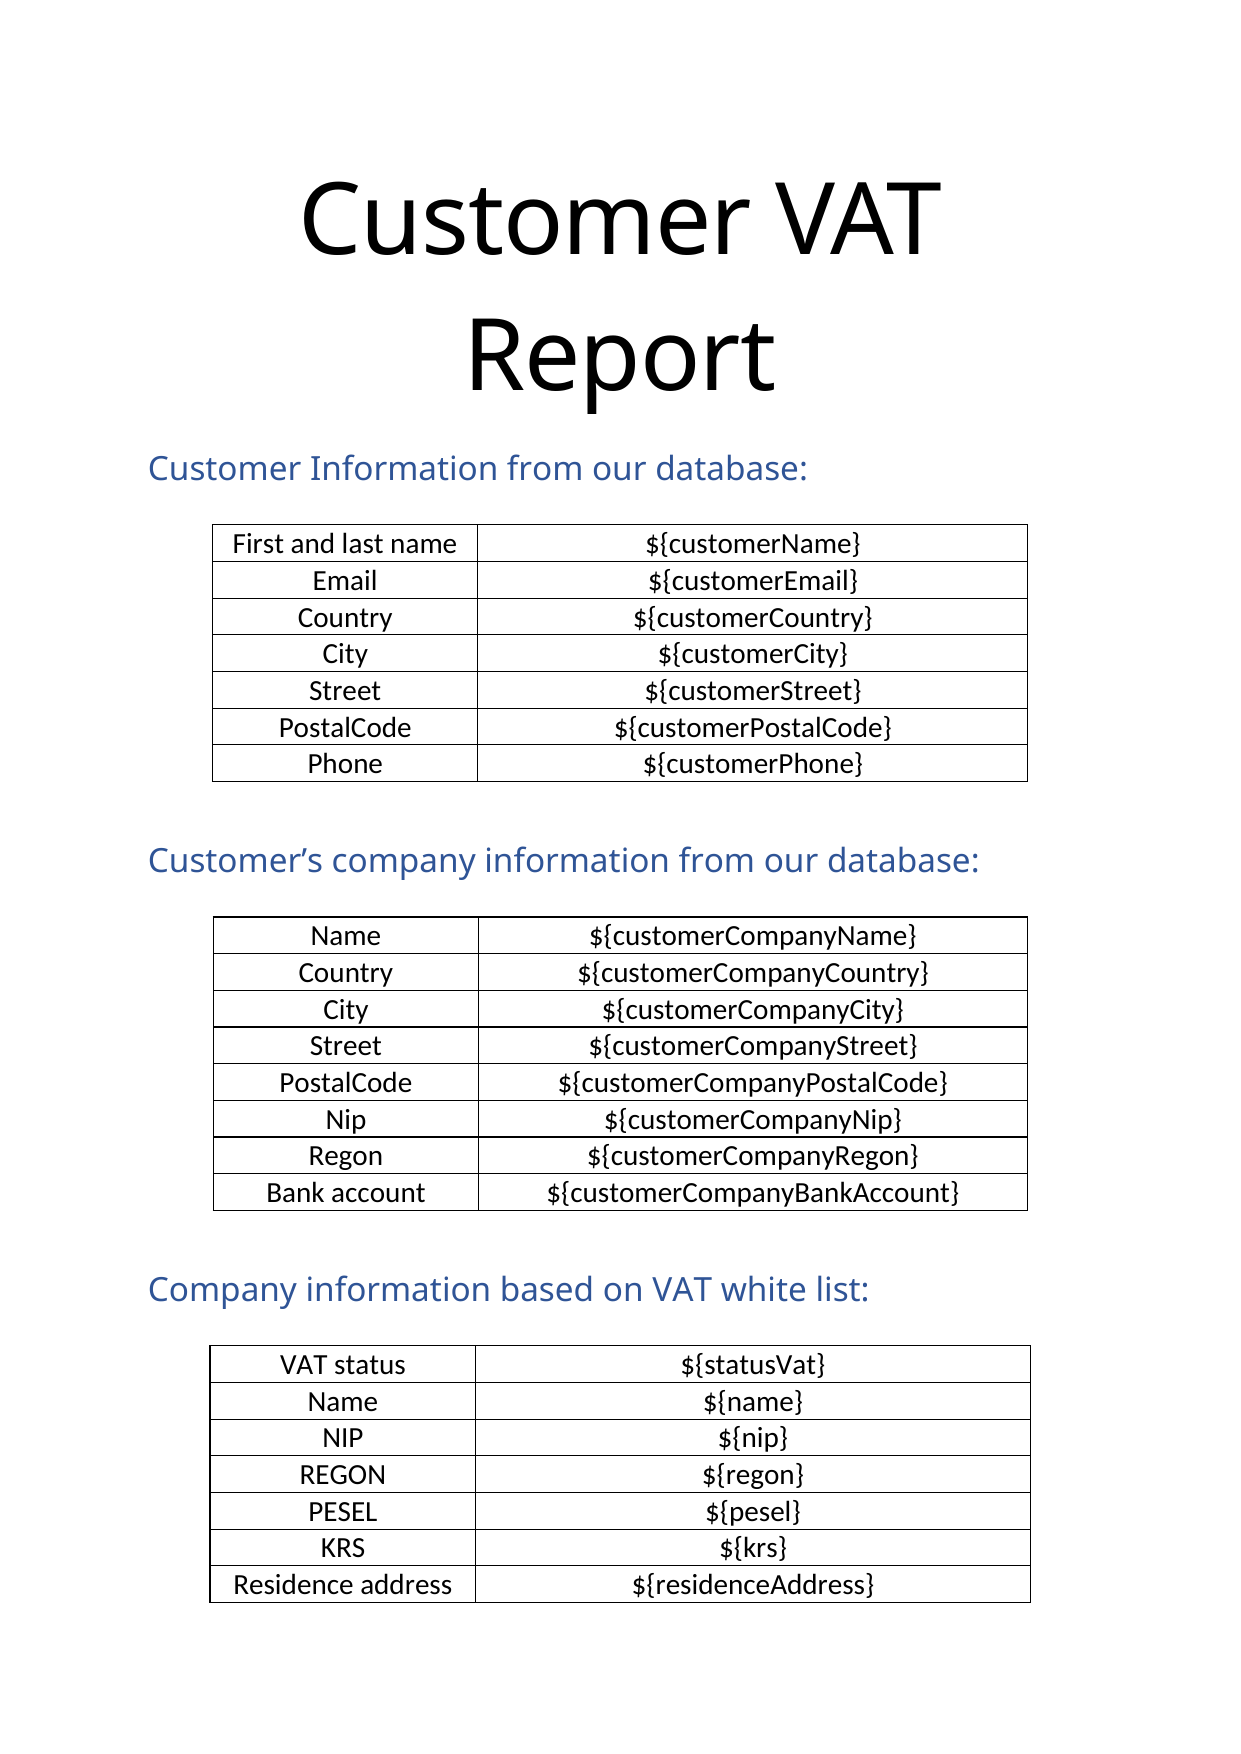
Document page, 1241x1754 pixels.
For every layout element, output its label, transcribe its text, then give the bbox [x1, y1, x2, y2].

table_cell ${customerCompanyRegon} [479, 1138, 1027, 1173]
table_cell NIP [211, 1420, 475, 1455]
table_cell PESEL [211, 1493, 475, 1528]
table_header ${customerCompanyName} [479, 918, 1027, 953]
table_cell ${customerCompanyCountry} [479, 954, 1027, 990]
table_cell ${regon} [476, 1456, 1030, 1492]
table_cell Country [214, 954, 478, 990]
subtitle Customer’s company information from our database: [148, 837, 1093, 883]
title Customer VAT Report [148, 148, 1093, 420]
table_cell Bank account [214, 1174, 478, 1210]
table_cell REGON [211, 1456, 475, 1492]
table_cell Street [213, 672, 477, 708]
table_cell ${name} [476, 1383, 1030, 1418]
table_cell KRS [211, 1530, 475, 1565]
table_header Name [214, 918, 478, 953]
table_cell City [213, 635, 477, 671]
table_cell ${customerEmail} [478, 562, 1027, 598]
table_cell ${customerCountry} [478, 599, 1027, 634]
subtitle Customer Information from our database: [148, 445, 1093, 491]
table_cell ${customerCity} [478, 635, 1027, 671]
table_cell ${customerStreet} [478, 672, 1027, 708]
table_cell PostalCode [214, 1064, 478, 1100]
table_header VAT status [211, 1346, 475, 1382]
table_cell Phone [213, 745, 477, 781]
subtitle Company information based on VAT white list: [148, 1266, 1093, 1311]
table_cell ${residenceAddress} [476, 1566, 1030, 1602]
table_cell Nip [214, 1101, 478, 1136]
table_cell ${customerPhone} [478, 745, 1027, 781]
table_header ${customerName} [478, 525, 1027, 561]
table_cell ${customerCompanyPostalCode} [479, 1064, 1027, 1100]
table_cell Country [213, 599, 477, 634]
table_header ${statusVat} [476, 1346, 1030, 1382]
table_header First and last name [213, 525, 477, 561]
table_cell ${krs} [476, 1530, 1030, 1565]
table_cell Residence address [211, 1566, 475, 1602]
table_cell ${customerCompanyCity} [479, 991, 1027, 1026]
table_cell PostalCode [213, 709, 477, 744]
table_cell Street [214, 1028, 478, 1063]
table_cell ${nip} [476, 1420, 1030, 1455]
table_cell ${customerPostalCode} [478, 709, 1027, 744]
table_cell ${customerCompanyStreet} [479, 1028, 1027, 1063]
table_cell Email [213, 562, 477, 598]
table_cell ${pesel} [476, 1493, 1030, 1528]
table_cell ${customerCompanyBankAccount} [479, 1174, 1027, 1210]
table_cell Regon [214, 1138, 478, 1173]
table_cell ${customerCompanyNip} [479, 1101, 1027, 1136]
table_cell Name [211, 1383, 475, 1418]
table_cell City [214, 991, 478, 1026]
